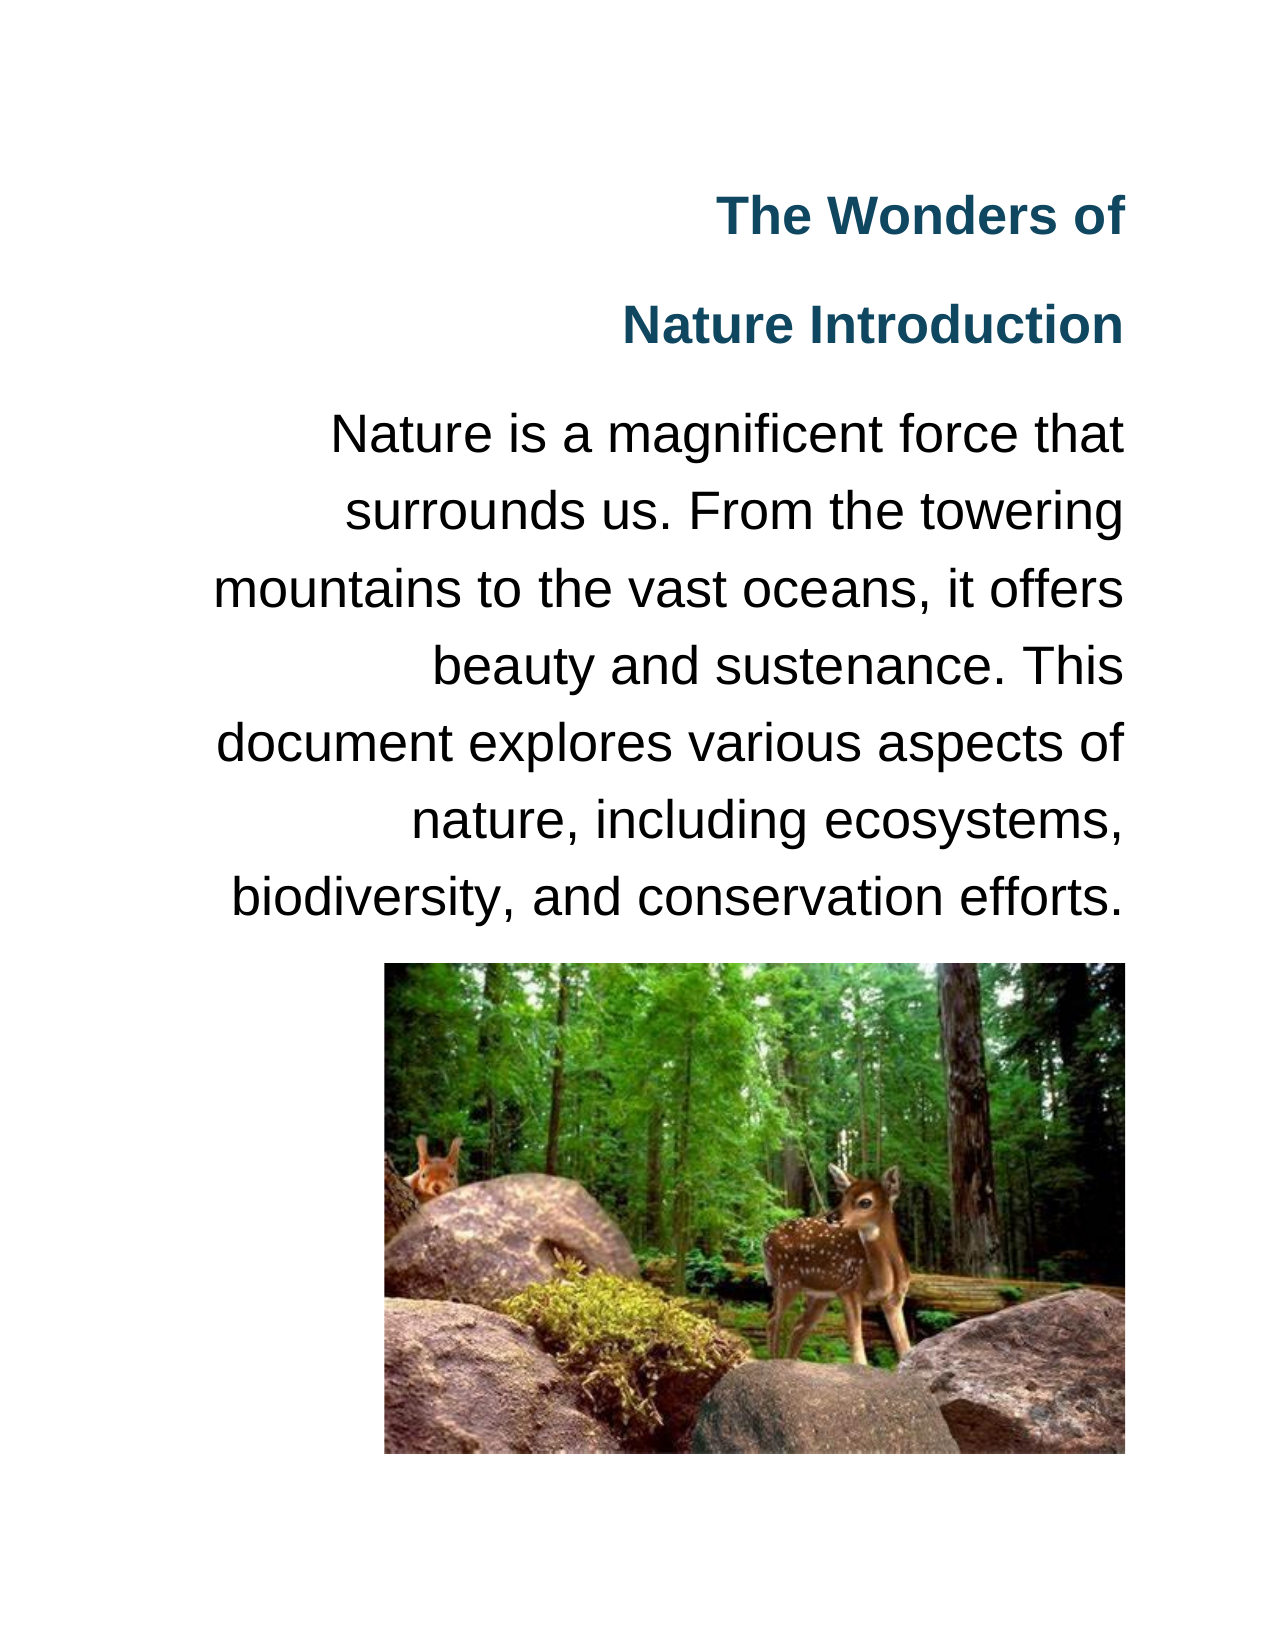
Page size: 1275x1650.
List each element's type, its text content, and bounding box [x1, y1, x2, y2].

text The Wonders of Nature Introduction [560, 183, 1125, 355]
text Nature is a magnificent force that surrounds us. From the towering mountains to the vast oceans, it offers beauty and sustenance. This document explores various aspects of nature, including ecosystems, biodiversity, and conservation efforts. [206, 402, 1125, 927]
picture [384, 963, 1125, 1454]
